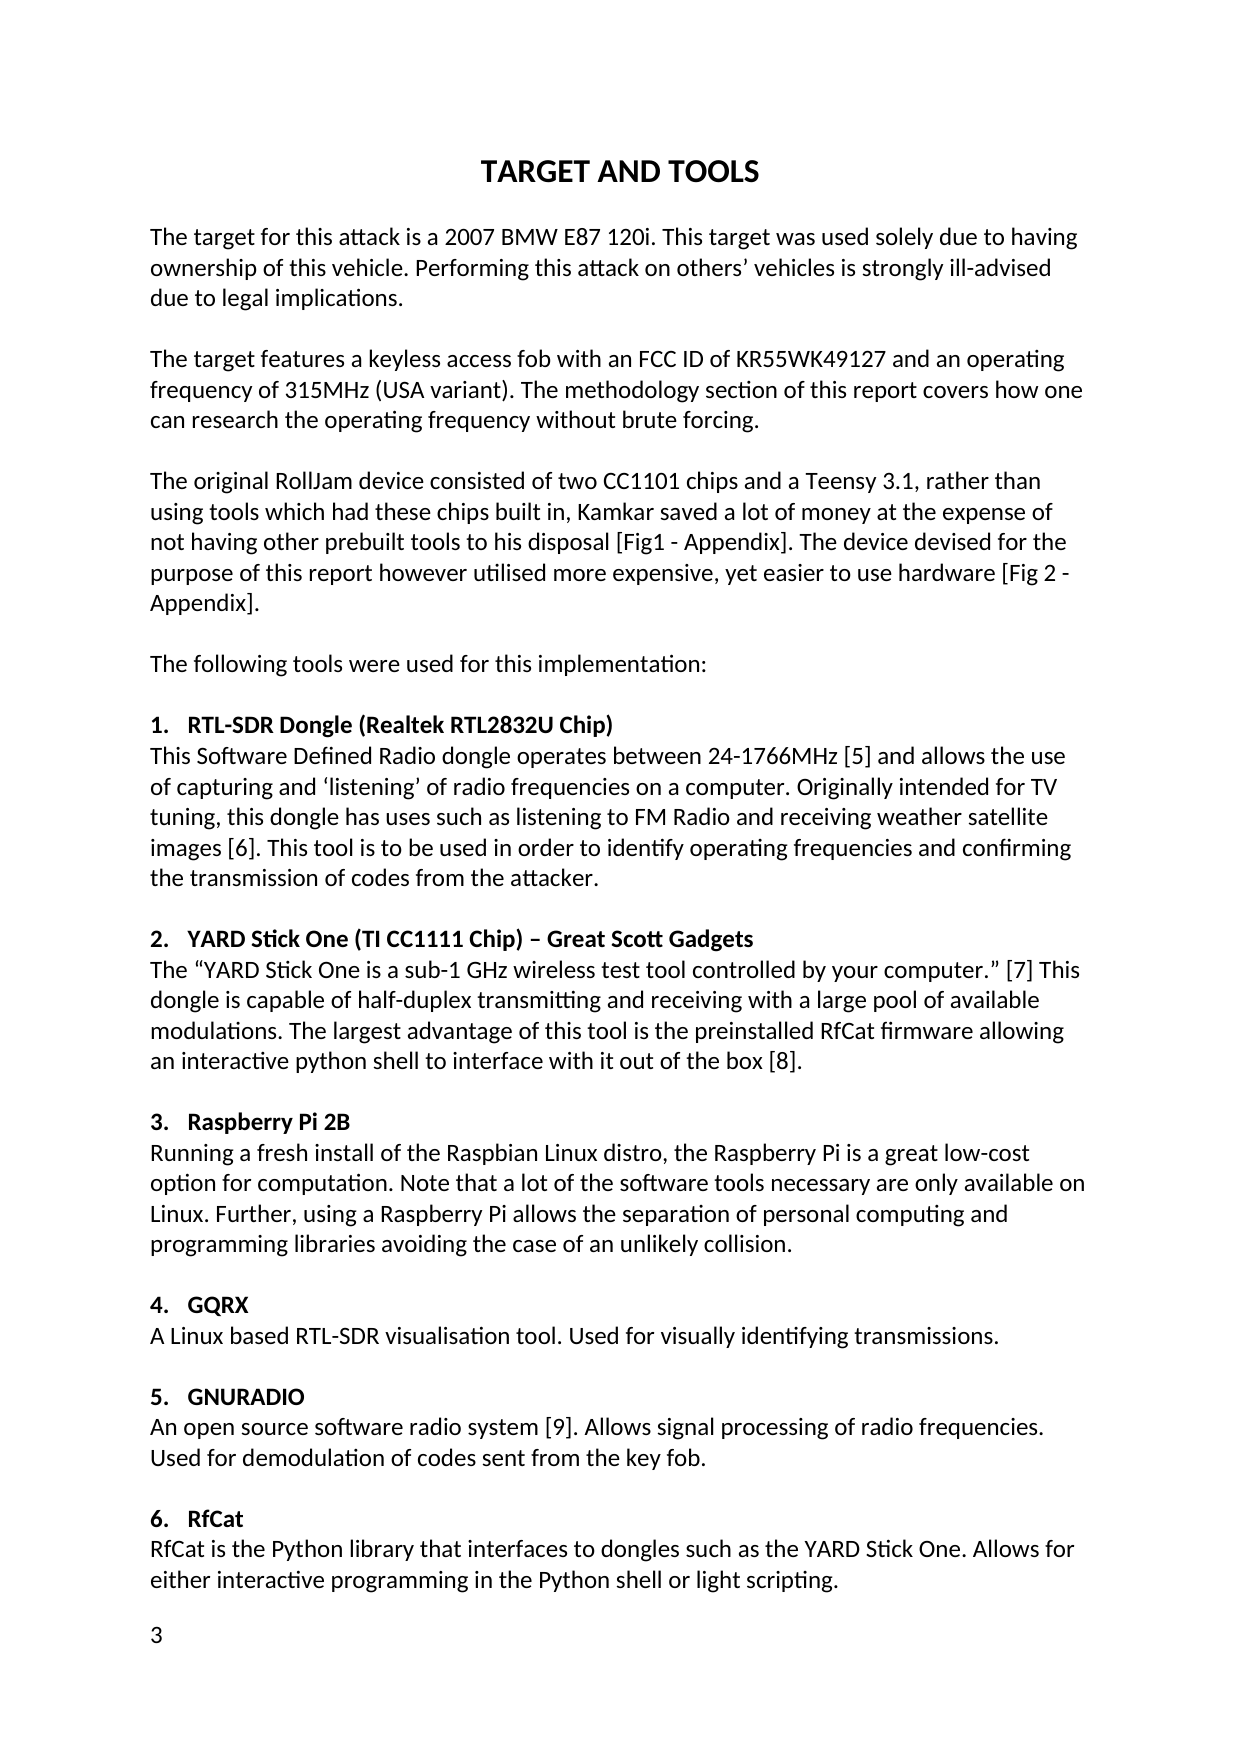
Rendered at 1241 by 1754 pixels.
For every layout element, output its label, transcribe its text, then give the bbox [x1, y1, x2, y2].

text The “YARD Stick One is a sub-1 GHz wireless test tool controlled by your computer.” [7] This dongle is capable of half-duplex transmitting and receiving with a large pool of available modulations. The largest advantage of this tool is the preinstalled RfCat firmware allowing an interactive python shell to interface with it out of the box [8]. [150, 954, 1090, 1076]
text The target features a keyless access fob with an FCC ID of KR55WK49127 and an operating frequency of 315MHz (USA variant). The methodology section of this report covers how one can research the operating frequency without brute forcing. [150, 343, 1090, 435]
list RfCat [150, 1503, 1090, 1534]
text The target for this attack is a 2007 BMW E87 120i. This target was used solely due to having ownership of this vehicle. Performing this attack on others’ vehicles is strongly ill-advised due to legal implications. [150, 221, 1090, 313]
list YARD Stick One (TI CC1111 Chip) – Great Scott Gadgets [150, 923, 1090, 954]
text An open source software radio system [9]. Allows signal processing of radio frequencies. Used for demodulation of codes sent from the key fob. [150, 1412, 1090, 1473]
text The original RollJam device consisted of two CC1101 chips and a Teensy 3.1, rather than using tools which had these chips built in, Kamkar saved a lot of money at the expense of not having other prebuilt tools to his disposal [Fig1 - Appendix]. The device devised for the purpose of this report however utilised more expensive, yet easier to use hardware [Fig 2 - Appendix]. [150, 465, 1090, 618]
list GQRX [150, 1289, 1090, 1320]
list Raspberry Pi 2B [150, 1106, 1090, 1137]
text This Software Defined Radio dongle operates between 24-1766MHz [5] and allows the use of capturing and ‘listening’ of radio frequencies on a computer. Originally intended for TV tuning, this dongle has uses such as listening to FM Radio and receiving weather satellite images [6]. This tool is to be used in order to identify operating frequencies and confirming the transmission of codes from the attacker. [150, 740, 1090, 893]
list RTL-SDR Dongle (Realtek RTL2832U Chip) [150, 709, 1090, 740]
list GNURADIO [150, 1381, 1090, 1412]
text TARGET AND TOOLS [150, 150, 1090, 191]
text RfCat is the Python library that interfaces to dongles such as the YARD Stick One. Allows for either interactive programming in the Python shell or light scripting. [150, 1534, 1090, 1595]
text The following tools were used for this implementation: [150, 648, 1090, 679]
text A Linux based RTL-SDR visualisation tool. Used for visually identifying transmissions. [150, 1320, 1090, 1351]
text Running a fresh install of the Raspbian Linux distro, the Raspberry Pi is a great low-cost option for computation. Note that a lot of the software tools necessary are only available on Linux. Further, using a Raspberry Pi allows the separation of personal computing and programming libraries avoiding the case of an unlikely collision. [150, 1137, 1090, 1259]
